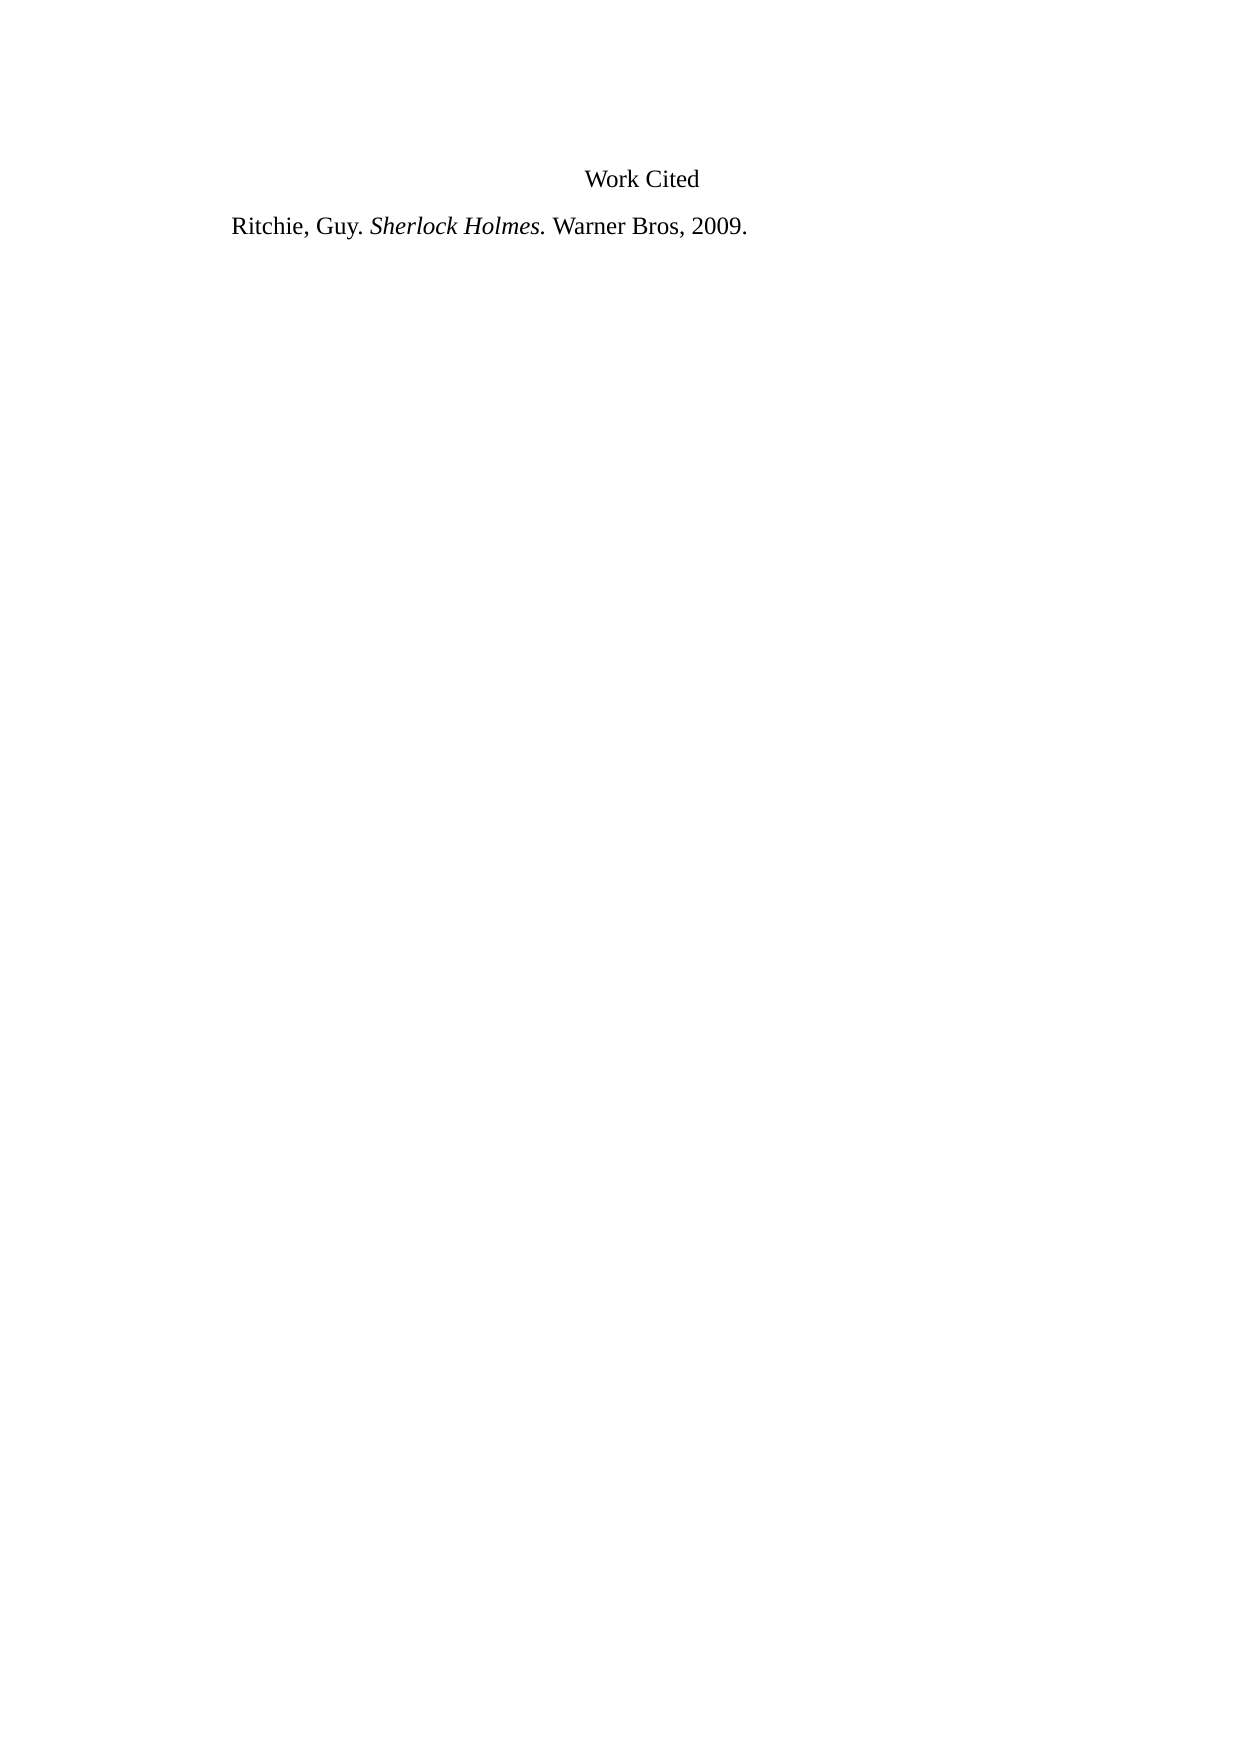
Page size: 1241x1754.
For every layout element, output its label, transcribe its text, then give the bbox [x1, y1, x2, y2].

text Work Cited [187, 162, 1053, 194]
text Ritchie, Guy. Sherlock Holmes. Warner Bros, 2009. [187, 209, 1053, 241]
